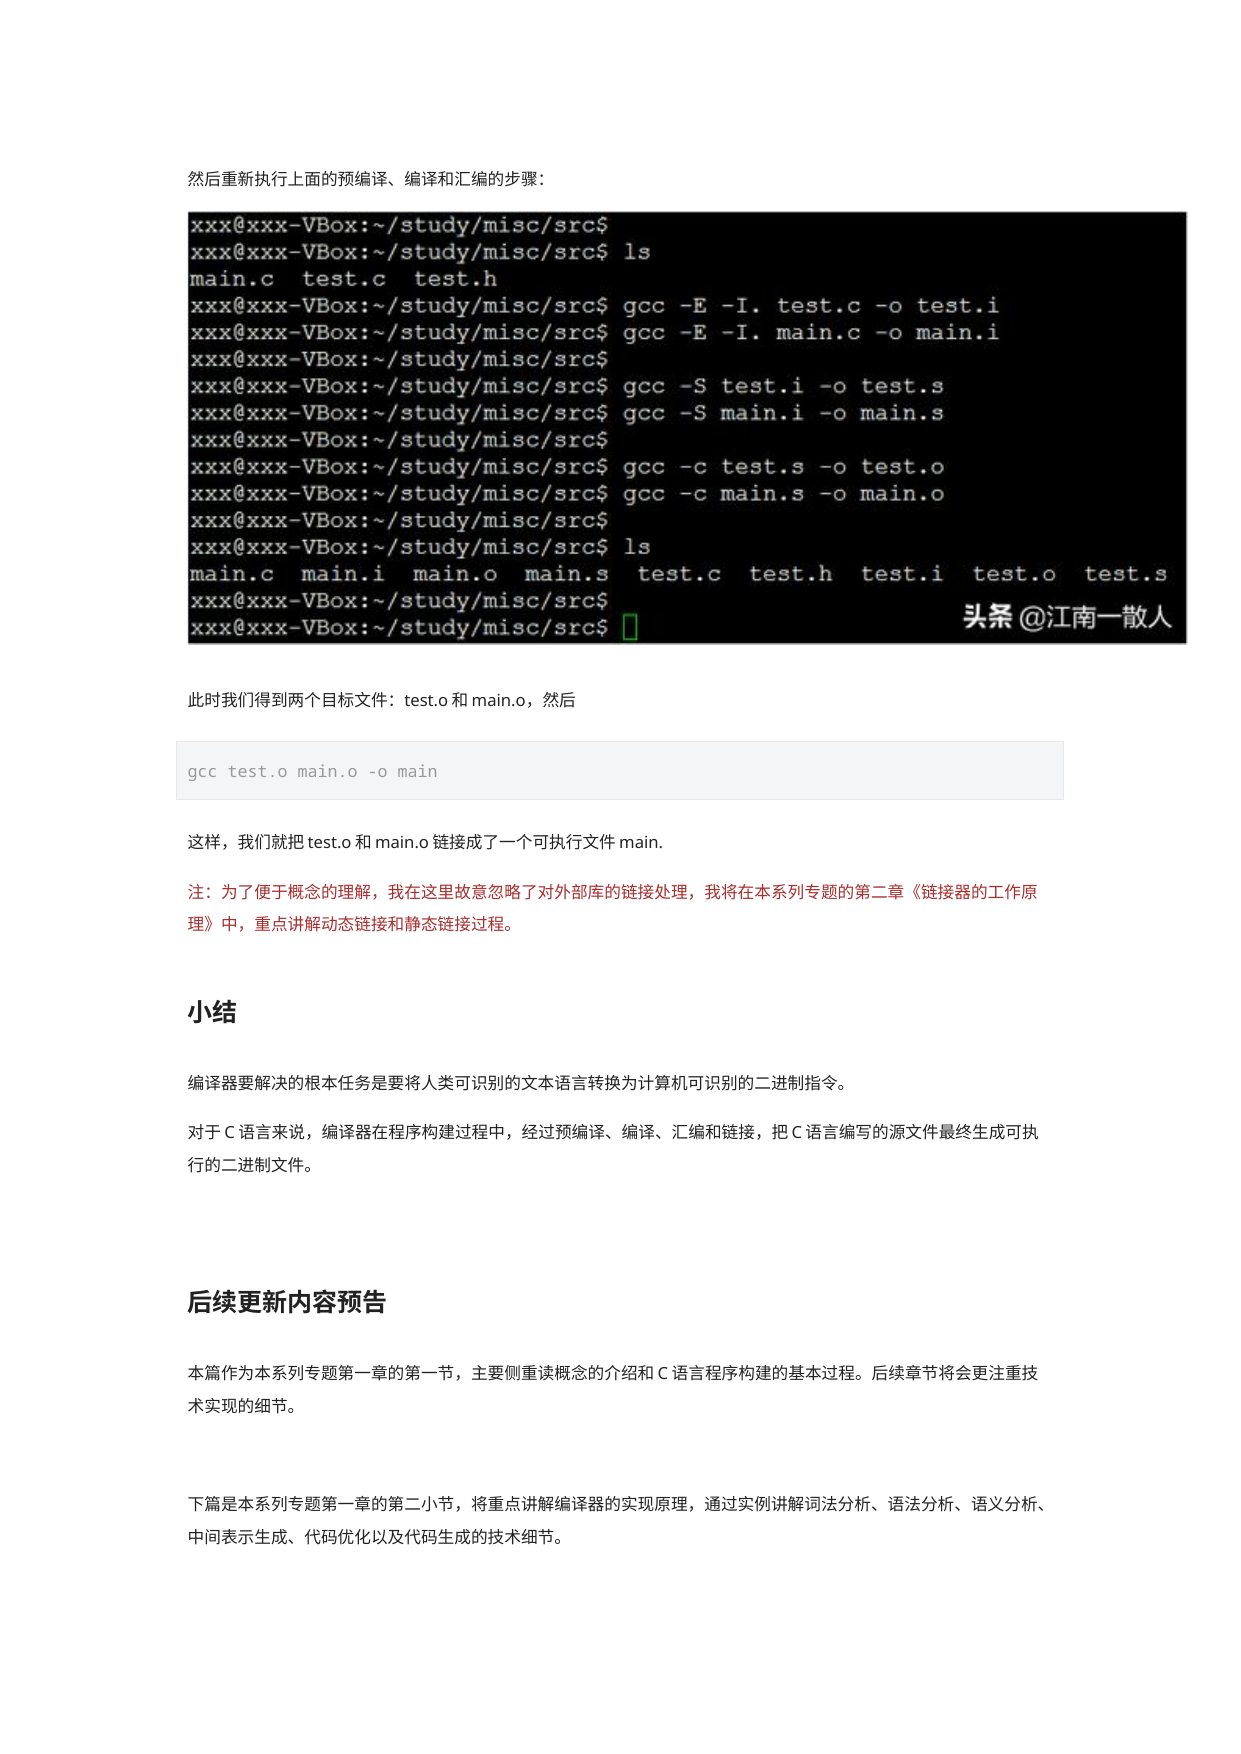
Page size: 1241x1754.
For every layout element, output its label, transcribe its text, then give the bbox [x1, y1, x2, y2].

text 本篇作为本系列专题第一章的第一节，主要侧重读概念的介绍和C语言程序构建的基本过程。后续章节将会更注重技术实现的细节。 [187, 1356, 1053, 1421]
text 然后重新执行上面的预编译、编译和汇编的步骤： [187, 162, 1053, 194]
text 注：为了便于概念的理解，我在这里故意忽略了对外部库的链接处理，我将在本系列专题的第二章《链接器的工作原理》中，重点讲解动态链接和静态链接过程。 [187, 875, 1053, 940]
text 这样，我们就把test.o和main.o链接成了一个可执行文件main. [187, 825, 1053, 858]
text 下篇是本系列专题第一章的第二小节，将重点讲解编译器的实现原理，通过实例讲解词法分析、语法分析、语义分析、中间表示生成、代码优化以及代码生成的技术细节。 [187, 1487, 1053, 1552]
text gcc test.o main.o -o main [177, 742, 1063, 799]
text 编译器要解决的根本任务是要将人类可识别的文本语言转换为计算机可识别的二进制指令。 [187, 1066, 1053, 1098]
text 此时我们得到两个目标文件：test.o和main.o，然后 [187, 683, 1053, 716]
text 后续更新内容预告 [187, 1268, 1053, 1333]
text 对于C语言来说，编译器在程序构建过程中，经过预编译、编译、汇编和链接，把C语言编写的源文件最终生成可执行的二进制文件。 [187, 1115, 1053, 1180]
text 小结 [187, 978, 1053, 1043]
picture [187, 211, 1188, 645]
